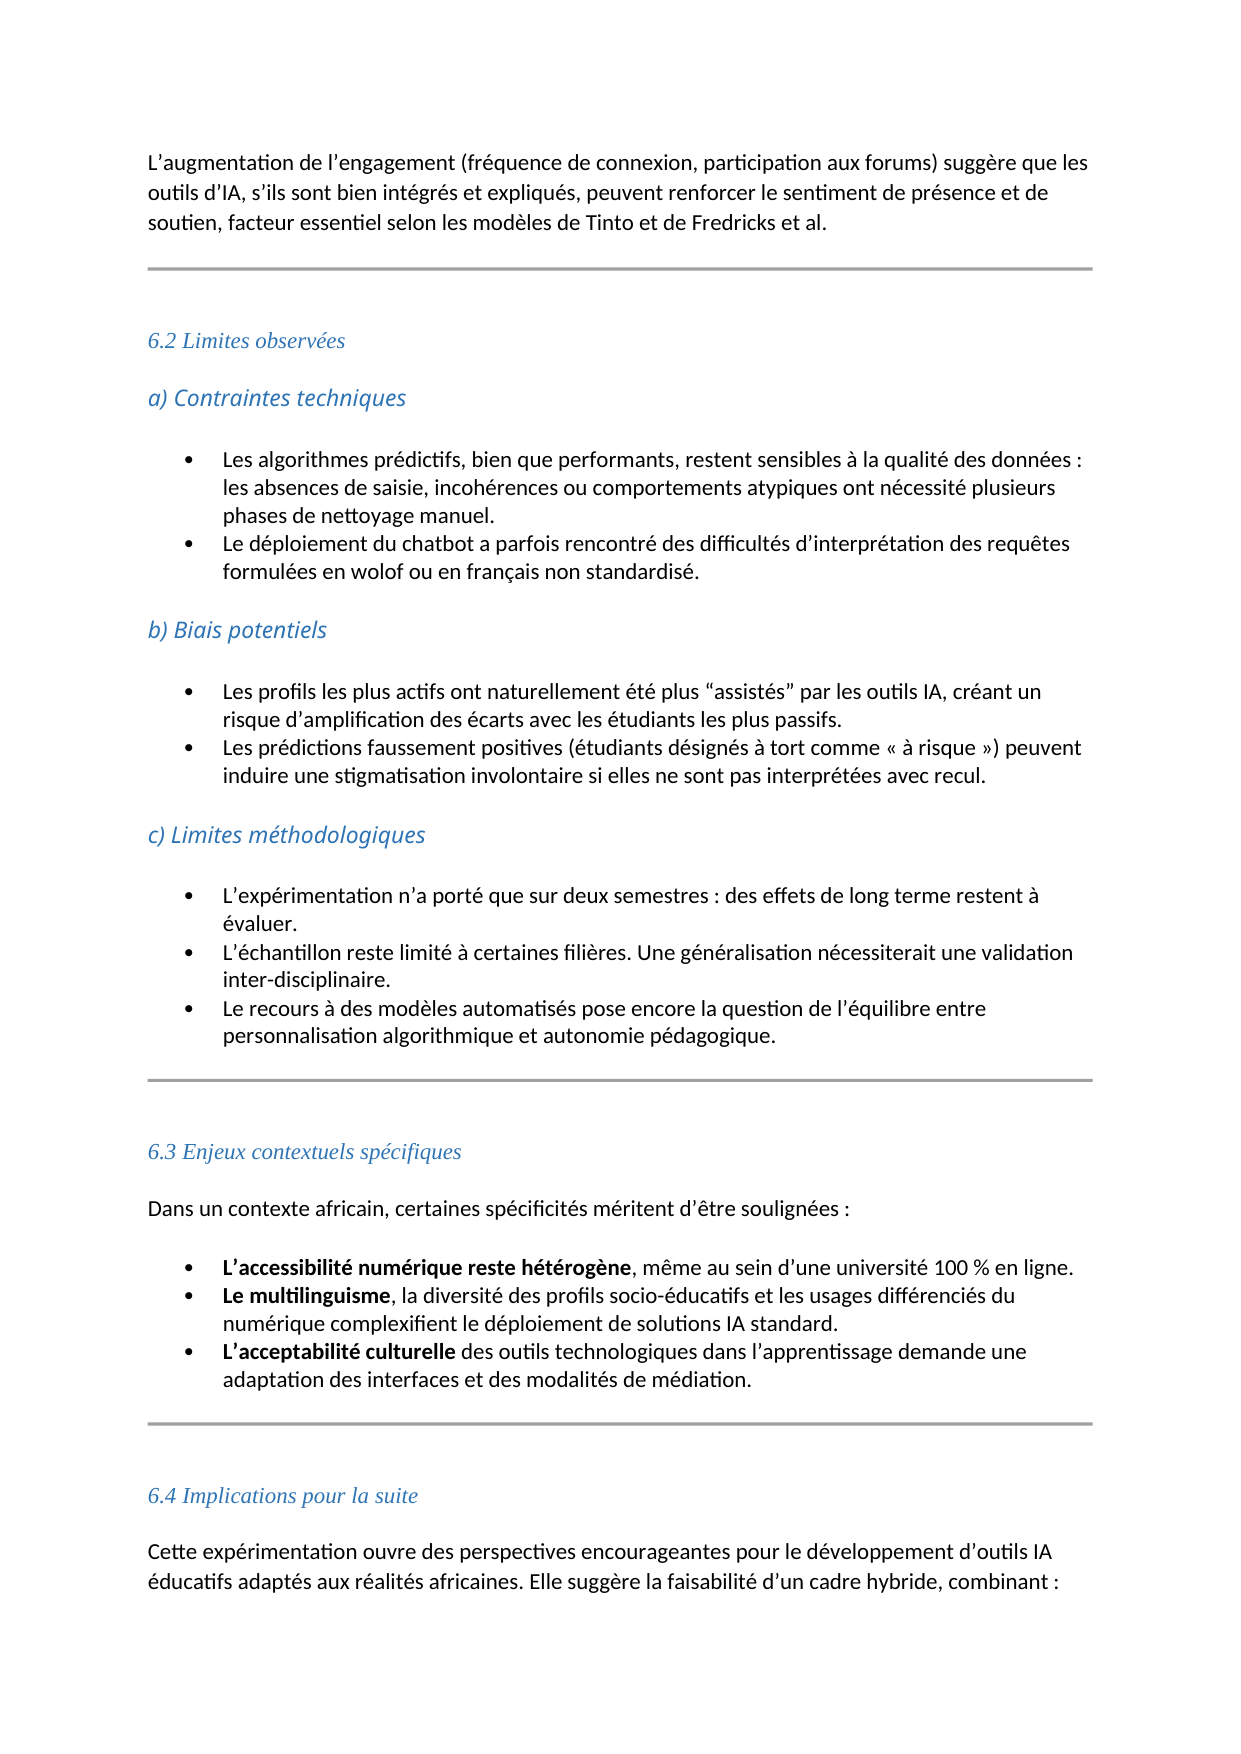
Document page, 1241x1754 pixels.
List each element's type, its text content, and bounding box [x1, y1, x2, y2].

subtitle a) Contraintes techniques [148, 382, 1093, 413]
text L’augmentation de l’engagement (fréquence de connexion, participation aux forums) suggère que les outils d’IA, s’ils sont bien intégrés et expliqués, peuvent renforcer le sentiment de présence et de soutien, facteur essentiel selon les modèles de Tinto et de Fredricks et al. [148, 148, 1093, 236]
list L’échantillon reste limité à certaines filières. Une généralisation nécessiterait une validation inter-disciplinaire. [185, 938, 1093, 994]
list Les algorithmes prédictifs, bien que performants, restent sensibles à la qualité des données : les absences de saisie, incohérences ou comportements atypiques ont nécessité plusieurs phases de nettoyage manuel. [185, 445, 1093, 529]
text Cette expérimentation ouvre des perspectives encourageantes pour le développement d’outils IA éducatifs adaptés aux réalités africaines. Elle suggère la faisabilité d’un cadre hybride, combinant : [148, 1537, 1093, 1596]
subtitle 6.4 Implications pour la suite [148, 1482, 1093, 1508]
text Dans un contexte africain, certaines spécificités méritent d’être soulignées : [148, 1194, 1093, 1222]
list Le recours à des modèles automatisés pose encore la question de l’équilibre entre personnalisation algorithmique et autonomie pédagogique. [185, 994, 1093, 1050]
subtitle 6.2 Limites observées [148, 327, 1093, 353]
list L’accessibilité numérique reste hétérogène, même au sein d’une université 100 % en ligne. [185, 1253, 1093, 1281]
list Le déploiement du chatbot a parfois rencontré des difficultés d’interprétation des requêtes formulées en wolof ou en français non standardisé. [185, 529, 1093, 585]
subtitle c) Limites méthodologiques [148, 819, 1093, 850]
subtitle 6.3 Enjeux contextuels spécifiques [148, 1138, 1093, 1164]
list L’expérimentation n’a porté que sur deux semestres : des effets de long terme restent à évaluer. [185, 882, 1093, 938]
list L’acceptabilité culturelle des outils technologiques dans l’apprentissage demande une adaptation des interfaces et des modalités de médiation. [185, 1337, 1093, 1393]
list Les prédictions faussement positives (étudiants désignés à tort comme « à risque ») peuvent induire une stigmatisation involontaire si elles ne sont pas interprétées avec recul. [185, 733, 1093, 789]
subtitle b) Biais potentiels [148, 614, 1093, 646]
list Les profils les plus actifs ont naturellement été plus “assistés” par les outils IA, créant un risque d’amplification des écarts avec les étudiants les plus passifs. [185, 677, 1093, 733]
list Le multilinguisme, la diversité des profils socio-éducatifs et les usages différenciés du numérique complexifient le déploiement de solutions IA standard. [185, 1281, 1093, 1337]
